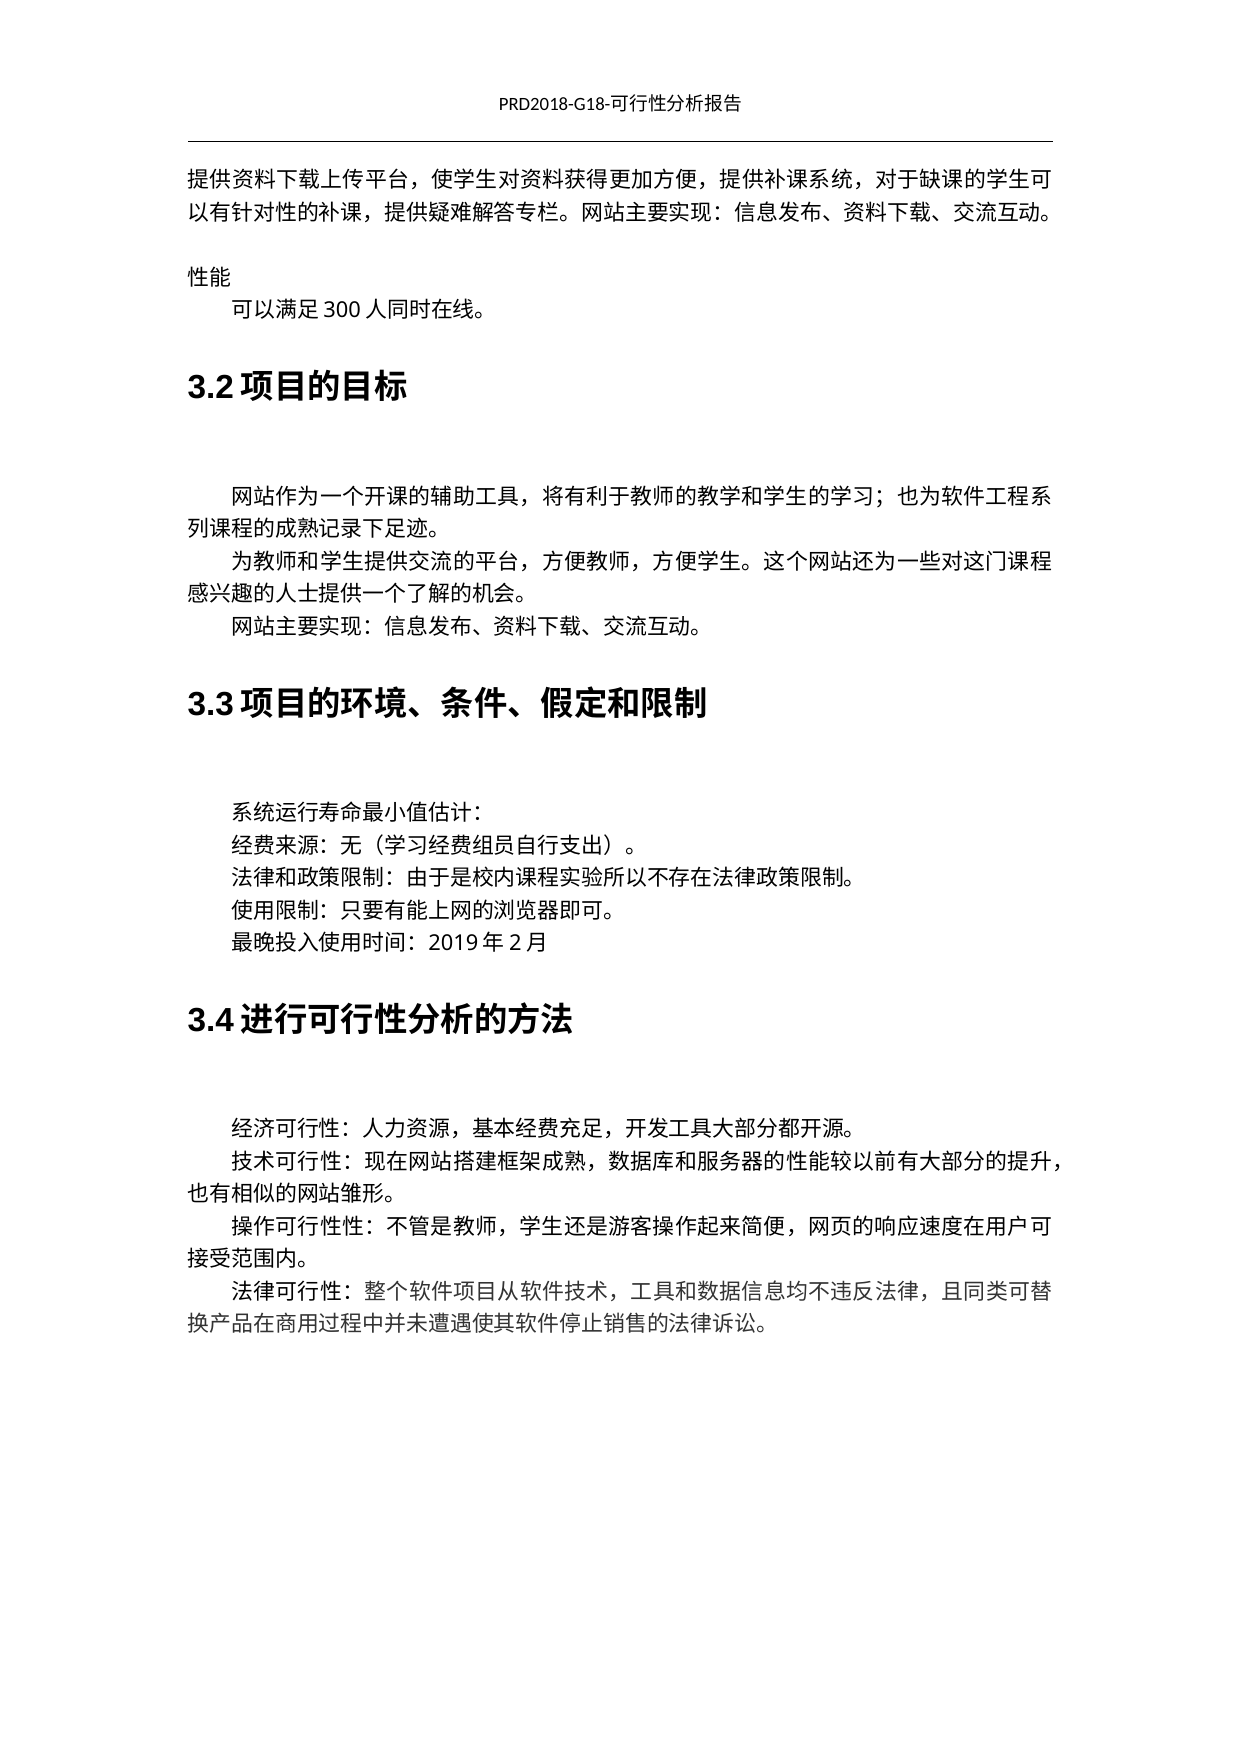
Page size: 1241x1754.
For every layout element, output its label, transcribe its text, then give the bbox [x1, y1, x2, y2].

text 经济可行性：人力资源，基本经费充足，开发工具大部分都开源。 [187, 1111, 1053, 1143]
text 网站作为一个开课的辅助工具，将有利于教师的教学和学生的学习；也为软件工程系列课程的成熟记录下足迹。 [187, 478, 1053, 543]
text 使用限制：只要有能上网的浏览器即可。 [187, 892, 1053, 925]
text 法律和政策限制：由于是校内课程实验所以不存在法律政策限制。 [187, 860, 1053, 892]
text 经费来源：无（学习经费组员自行支出）。 [187, 827, 1053, 860]
subtitle 3.2项目的目标 [187, 352, 1053, 417]
text 法律可行性：整个软件项目从软件技术，工具和数据信息均不违反法律，且同类可替换产品在商用过程中并未遭遇使其软件停止销售的法律诉讼。 [187, 1273, 1053, 1338]
text 系统运行寿命最小值估计： [187, 795, 1053, 827]
text 性能 [187, 259, 1053, 292]
subtitle 3.3项目的环境、条件、假定和限制 [187, 668, 1053, 733]
text 网站主要实现：信息发布、资料下载、交流互动。 [187, 608, 1053, 641]
text 技术可行性：现在网站搭建框架成熟，数据库和服务器的性能较以前有大部分的提升，也有相似的网站雏形。 [187, 1143, 1053, 1208]
text 最晚投入使用时间：2019年2月 [187, 925, 1053, 957]
subtitle 3.4进行可行性分析的方法 [187, 984, 1053, 1049]
text 为教师和学生提供交流的平台，方便教师，方便学生。这个网站还为一些对这门课程感兴趣的人士提供一个了解的机会。 [187, 543, 1053, 608]
text 可以满足300人同时在线。 [187, 292, 1053, 324]
text 操作可行性性：不管是教师，学生还是游客操作起来简便，网页的响应速度在用户可接受范围内。 [187, 1208, 1053, 1273]
